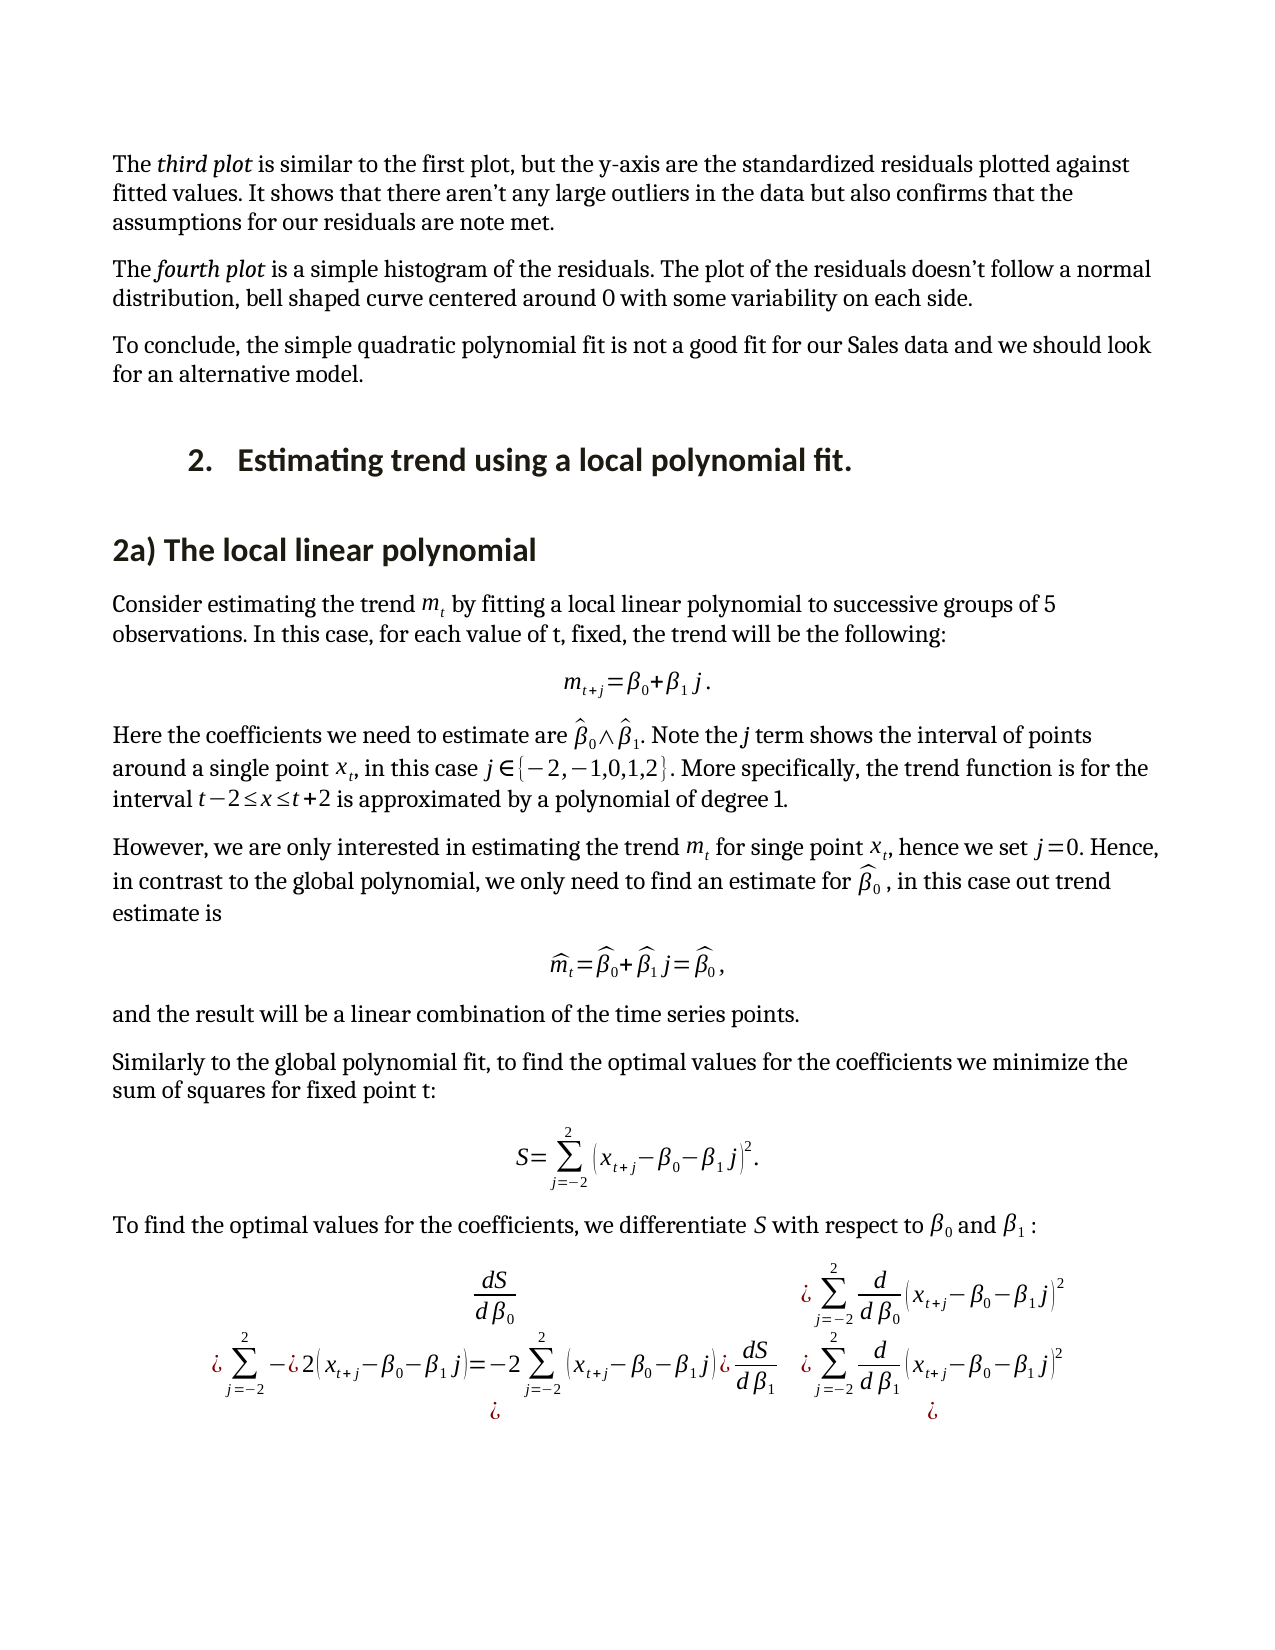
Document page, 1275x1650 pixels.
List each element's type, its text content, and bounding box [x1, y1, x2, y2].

text Consider estimating the trend by fitting a local linear polynomial to successive groups of 5 observations. In this case, for each value of t, fixed, the trend will be the following: [112, 589, 1162, 649]
text Similarly to the global polynomial fit, to find the optimal values for the coefficients we minimize the sum of squares for fixed point t: [112, 1047, 1162, 1105]
text and the result will be a linear combination of the time series points. [112, 1000, 1162, 1029]
text The fourth plot is a simple histogram of the residuals. The plot of the residuals doesn’t follow a normal distribution, bell shaped curve centered around 0 with some variability on each side. [112, 255, 1162, 312]
text The third plot is similar to the first plot, but the y-axis are the standardized residuals plotted against fitted values. It shows that there aren’t any large outliers in the data but also confirms that the assumptions for our residuals are note met. [112, 150, 1162, 236]
subtitle 2a) The local linear polynomial [112, 529, 1162, 570]
text Here the coefficients we need to estimate are . Note the j term shows the interval of points around a single point , in this case . More specifically, the trend function is for the interval is approximated by a polynomial of degree 1. [112, 718, 1162, 813]
text To conclude, the simple quadratic polynomial fit is not a good fit for our Sales data and we should look for an alternative model. [112, 331, 1162, 389]
text However, we are only interested in estimating the trend for singe point , hence we set . Hence, in contrast to the global polynomial, we only need to find an estimate for , in this case out trend estimate is [112, 832, 1162, 927]
subtitle Estimating trend using a local polynomial fit. [187, 439, 1162, 479]
text To find the optimal values for the coefficients, we differentiate with respect to and : [112, 1210, 1162, 1241]
